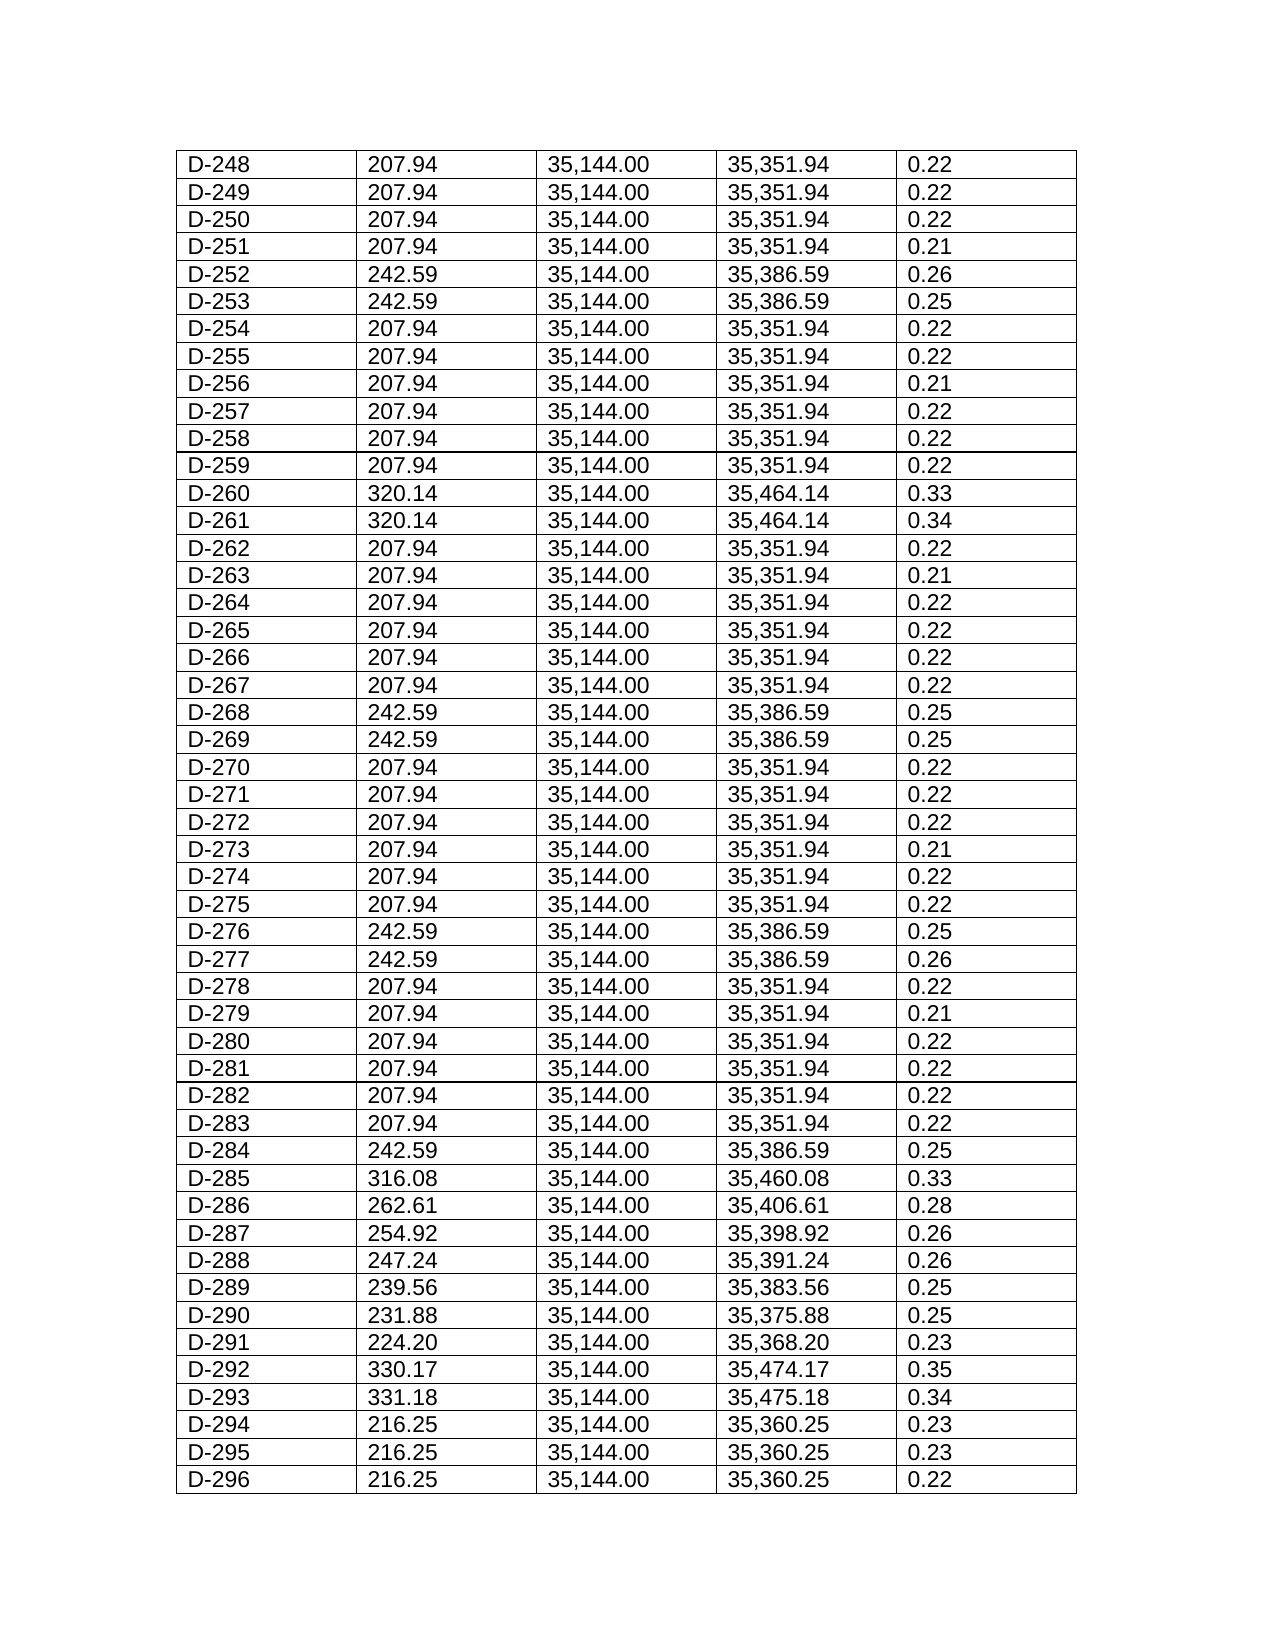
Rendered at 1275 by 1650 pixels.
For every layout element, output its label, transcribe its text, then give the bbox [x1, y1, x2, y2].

table_cell D-268 [177, 699, 356, 725]
table_cell 242.59 [357, 726, 536, 753]
table_cell 207.94 [357, 425, 536, 451]
table_cell 35,464.14 [717, 480, 896, 506]
table_cell 207.94 [357, 836, 536, 862]
table_cell 35,144.00 [537, 973, 716, 999]
table_cell 35,464.14 [717, 507, 896, 533]
table_cell D-278 [177, 973, 356, 999]
table_cell 207.94 [357, 1028, 536, 1054]
table_cell 35,144.00 [537, 425, 716, 451]
table_cell 207.94 [357, 453, 536, 479]
table_cell 35,386.59 [717, 288, 896, 314]
table_cell D-282 [177, 1083, 356, 1109]
table_cell D-287 [177, 1220, 356, 1246]
table_cell 207.94 [357, 343, 536, 369]
table_cell 0.22 [897, 151, 1076, 177]
table_cell 35,351.94 [717, 1028, 896, 1054]
table_cell 0.22 [897, 453, 1076, 479]
table_cell 242.59 [357, 288, 536, 314]
table_cell 0.23 [897, 1329, 1076, 1355]
table_cell 207.94 [357, 644, 536, 671]
table_cell D-260 [177, 480, 356, 506]
table_cell 35,144.00 [537, 946, 716, 972]
table_cell 216.25 [357, 1439, 536, 1465]
table_cell 35,351.94 [717, 562, 896, 588]
table_cell 224.20 [357, 1329, 536, 1355]
table_cell 35,144.00 [537, 1384, 716, 1410]
table_cell 0.22 [897, 398, 1076, 424]
table_cell 0.22 [897, 1028, 1076, 1054]
table_cell 0.23 [897, 1439, 1076, 1465]
table_cell D-288 [177, 1247, 356, 1273]
table_cell D-270 [177, 754, 356, 780]
table_cell 35,351.94 [717, 644, 896, 671]
table_cell D-293 [177, 1384, 356, 1410]
table_cell 207.94 [357, 535, 536, 561]
table_cell 35,351.94 [717, 425, 896, 451]
table_cell 0.26 [897, 946, 1076, 972]
table_cell 0.25 [897, 1274, 1076, 1301]
table_cell 207.94 [357, 617, 536, 643]
table_cell D-265 [177, 617, 356, 643]
table_cell 207.94 [357, 233, 536, 259]
table_cell 0.25 [897, 699, 1076, 725]
table_cell 35,144.00 [537, 699, 716, 725]
table_cell 35,144.00 [537, 1247, 716, 1273]
table_cell 35,144.00 [537, 288, 716, 314]
table_cell D-267 [177, 672, 356, 698]
table_cell 35,144.00 [537, 480, 716, 506]
table_cell 35,386.59 [717, 726, 896, 753]
table_cell 35,398.92 [717, 1220, 896, 1246]
table_cell 0.21 [897, 370, 1076, 397]
table_cell 207.94 [357, 672, 536, 698]
table_cell 207.94 [357, 1055, 536, 1081]
table_cell 35,460.08 [717, 1165, 896, 1191]
table_cell 207.94 [357, 781, 536, 807]
table_cell 35,144.00 [537, 891, 716, 917]
table_cell 0.28 [897, 1192, 1076, 1218]
table_cell 35,144.00 [537, 1220, 716, 1246]
table_cell 35,144.00 [537, 589, 716, 616]
table_cell D-258 [177, 425, 356, 451]
table_cell 35,144.00 [537, 644, 716, 671]
table_cell 35,144.00 [537, 233, 716, 259]
table_cell D-255 [177, 343, 356, 369]
table_cell D-294 [177, 1411, 356, 1438]
table_cell 207.94 [357, 398, 536, 424]
table_cell D-275 [177, 891, 356, 917]
table_cell 35,351.94 [717, 617, 896, 643]
table_cell 0.33 [897, 1165, 1076, 1191]
table_cell 0.25 [897, 726, 1076, 753]
table_cell 35,144.00 [537, 562, 716, 588]
table_cell D-286 [177, 1192, 356, 1218]
table_cell 35,351.94 [717, 836, 896, 862]
table_cell 35,368.20 [717, 1329, 896, 1355]
table_cell 35,360.25 [717, 1466, 896, 1492]
table_cell D-256 [177, 370, 356, 397]
table_cell 320.14 [357, 507, 536, 533]
table_cell 207.94 [357, 370, 536, 397]
table_cell D-269 [177, 726, 356, 753]
table_cell 35,144.00 [537, 1274, 716, 1301]
table_cell 0.22 [897, 781, 1076, 807]
table_cell D-296 [177, 1466, 356, 1492]
table_cell 35,375.88 [717, 1302, 896, 1328]
table_cell 0.22 [897, 1083, 1076, 1109]
table_cell 0.22 [897, 315, 1076, 342]
table_cell 207.94 [357, 863, 536, 890]
table_cell 242.59 [357, 1137, 536, 1164]
table_cell D-279 [177, 1000, 356, 1027]
table_cell 316.08 [357, 1165, 536, 1191]
table_cell 320.14 [357, 480, 536, 506]
table_cell 35,144.00 [537, 370, 716, 397]
table_cell 35,144.00 [537, 726, 716, 753]
table_cell 35,360.25 [717, 1439, 896, 1465]
table_cell 35,351.94 [717, 973, 896, 999]
table_cell 242.59 [357, 261, 536, 287]
table_cell 0.21 [897, 562, 1076, 588]
table_cell 0.22 [897, 1055, 1076, 1081]
table_cell D-285 [177, 1165, 356, 1191]
table_cell 0.26 [897, 1247, 1076, 1273]
table_cell 35,351.94 [717, 589, 896, 616]
table_cell 35,144.00 [537, 151, 716, 177]
table_cell 0.22 [897, 617, 1076, 643]
table_cell 207.94 [357, 1083, 536, 1109]
table_cell 35,351.94 [717, 891, 896, 917]
table_cell 0.22 [897, 644, 1076, 671]
table_cell 35,351.94 [717, 398, 896, 424]
table_cell D-281 [177, 1055, 356, 1081]
table_cell 0.22 [897, 206, 1076, 232]
table_cell 0.25 [897, 918, 1076, 944]
table_cell 35,144.00 [537, 781, 716, 807]
table_cell 35,351.94 [717, 535, 896, 561]
table_cell D-276 [177, 918, 356, 944]
table_cell D-264 [177, 589, 356, 616]
table_cell 0.22 [897, 589, 1076, 616]
table_cell 35,351.94 [717, 151, 896, 177]
table_cell 35,144.00 [537, 1466, 716, 1492]
table_cell D-250 [177, 206, 356, 232]
table_cell 0.26 [897, 1220, 1076, 1246]
table_cell 35,144.00 [537, 1000, 716, 1027]
table_cell 35,351.94 [717, 343, 896, 369]
table_cell 35,351.94 [717, 809, 896, 835]
table_cell D-251 [177, 233, 356, 259]
table_cell 216.25 [357, 1411, 536, 1438]
table_cell 35,386.59 [717, 1137, 896, 1164]
table_cell 35,144.00 [537, 1110, 716, 1136]
table_cell D-252 [177, 261, 356, 287]
table_cell 0.25 [897, 288, 1076, 314]
table_cell 0.25 [897, 1302, 1076, 1328]
table_cell 207.94 [357, 809, 536, 835]
table_cell 35,351.94 [717, 370, 896, 397]
table_cell 35,360.25 [717, 1411, 896, 1438]
table_cell 0.22 [897, 535, 1076, 561]
table_cell D-249 [177, 179, 356, 205]
table_cell 207.94 [357, 179, 536, 205]
table_cell 231.88 [357, 1302, 536, 1328]
table_cell 0.35 [897, 1356, 1076, 1383]
table_cell 330.17 [357, 1356, 536, 1383]
table_cell 207.94 [357, 1000, 536, 1027]
table_cell D-261 [177, 507, 356, 533]
table_cell 35,144.00 [537, 1411, 716, 1438]
table_cell D-254 [177, 315, 356, 342]
table_cell D-289 [177, 1274, 356, 1301]
table_cell 35,474.17 [717, 1356, 896, 1383]
table_cell 35,144.00 [537, 453, 716, 479]
table_cell 35,475.18 [717, 1384, 896, 1410]
table_cell 35,144.00 [537, 507, 716, 533]
table_cell 35,144.00 [537, 918, 716, 944]
table_cell 35,351.94 [717, 781, 896, 807]
table_cell 35,386.59 [717, 918, 896, 944]
table_cell D-263 [177, 562, 356, 588]
table_cell D-292 [177, 1356, 356, 1383]
table_cell 35,144.00 [537, 754, 716, 780]
table_cell 35,351.94 [717, 233, 896, 259]
table_cell 0.22 [897, 973, 1076, 999]
table_cell 247.24 [357, 1247, 536, 1273]
table_cell 35,351.94 [717, 1083, 896, 1109]
table_cell D-273 [177, 836, 356, 862]
table_cell 242.59 [357, 699, 536, 725]
table_cell 0.22 [897, 179, 1076, 205]
table_cell 35,351.94 [717, 1000, 896, 1027]
table_cell 35,144.00 [537, 1165, 716, 1191]
table_cell D-295 [177, 1439, 356, 1465]
table_cell D-257 [177, 398, 356, 424]
table_cell 216.25 [357, 1466, 536, 1492]
table_cell 0.22 [897, 754, 1076, 780]
table_cell 35,144.00 [537, 179, 716, 205]
table_cell D-248 [177, 151, 356, 177]
table_cell 0.21 [897, 233, 1076, 259]
table_cell 35,351.94 [717, 315, 896, 342]
table_cell D-284 [177, 1137, 356, 1164]
table_cell 35,144.00 [537, 1439, 716, 1465]
table_cell 35,144.00 [537, 809, 716, 835]
table_cell 0.34 [897, 1384, 1076, 1410]
table_cell 207.94 [357, 206, 536, 232]
table_cell 207.94 [357, 589, 536, 616]
table_cell 0.21 [897, 836, 1076, 862]
table_cell 0.22 [897, 343, 1076, 369]
table_cell 35,144.00 [537, 1055, 716, 1081]
table_cell D-253 [177, 288, 356, 314]
table_cell D-291 [177, 1329, 356, 1355]
table_cell 207.94 [357, 891, 536, 917]
table_cell 35,351.94 [717, 1055, 896, 1081]
table_cell 35,383.56 [717, 1274, 896, 1301]
table_cell 0.26 [897, 261, 1076, 287]
table_cell 35,144.00 [537, 315, 716, 342]
table_cell 242.59 [357, 946, 536, 972]
table_cell 0.33 [897, 480, 1076, 506]
table_cell 207.94 [357, 151, 536, 177]
table_cell 35,144.00 [537, 1192, 716, 1218]
table_cell 35,351.94 [717, 179, 896, 205]
table_cell 35,351.94 [717, 453, 896, 479]
table_cell 0.22 [897, 863, 1076, 890]
table_cell 35,144.00 [537, 535, 716, 561]
table_cell 35,351.94 [717, 754, 896, 780]
table_cell 35,144.00 [537, 1302, 716, 1328]
table_cell 207.94 [357, 754, 536, 780]
table_cell 35,386.59 [717, 946, 896, 972]
table_cell 0.21 [897, 1000, 1076, 1027]
table_cell 207.94 [357, 973, 536, 999]
table_cell 0.22 [897, 1110, 1076, 1136]
table_cell 207.94 [357, 562, 536, 588]
table_cell 0.22 [897, 809, 1076, 835]
table_cell 0.22 [897, 891, 1076, 917]
table_cell 35,144.00 [537, 1356, 716, 1383]
table_cell 35,144.00 [537, 672, 716, 698]
table_cell D-274 [177, 863, 356, 890]
table_cell 0.22 [897, 672, 1076, 698]
table_cell D-280 [177, 1028, 356, 1054]
table_cell 239.56 [357, 1274, 536, 1301]
table_cell D-262 [177, 535, 356, 561]
table_cell 0.23 [897, 1411, 1076, 1438]
table_cell 35,144.00 [537, 343, 716, 369]
table_cell 331.18 [357, 1384, 536, 1410]
table_cell D-271 [177, 781, 356, 807]
table_cell 35,144.00 [537, 206, 716, 232]
table_cell 35,351.94 [717, 206, 896, 232]
table_cell 35,144.00 [537, 398, 716, 424]
table_cell 35,144.00 [537, 617, 716, 643]
table_cell 0.22 [897, 425, 1076, 451]
table_cell 35,406.61 [717, 1192, 896, 1218]
table_cell D-272 [177, 809, 356, 835]
table_cell 207.94 [357, 1110, 536, 1136]
table_cell D-283 [177, 1110, 356, 1136]
table_cell 35,144.00 [537, 1329, 716, 1355]
table_cell 242.59 [357, 918, 536, 944]
table_cell 35,391.24 [717, 1247, 896, 1273]
table_cell 35,144.00 [537, 1028, 716, 1054]
table_cell 254.92 [357, 1220, 536, 1246]
table_cell 35,386.59 [717, 699, 896, 725]
table_cell 35,144.00 [537, 1137, 716, 1164]
table_cell 35,351.94 [717, 672, 896, 698]
table_cell 35,386.59 [717, 261, 896, 287]
table_cell 35,351.94 [717, 1110, 896, 1136]
table_cell 207.94 [357, 315, 536, 342]
table_cell 35,351.94 [717, 863, 896, 890]
table_cell 35,144.00 [537, 836, 716, 862]
table_cell 0.34 [897, 507, 1076, 533]
table_cell D-277 [177, 946, 356, 972]
table_cell D-290 [177, 1302, 356, 1328]
table_cell 35,144.00 [537, 863, 716, 890]
table_cell 35,144.00 [537, 1083, 716, 1109]
table_cell 262.61 [357, 1192, 536, 1218]
table_cell D-259 [177, 453, 356, 479]
table_cell 35,144.00 [537, 261, 716, 287]
table_cell D-266 [177, 644, 356, 671]
table_cell 0.22 [897, 1466, 1076, 1492]
table_cell 0.25 [897, 1137, 1076, 1164]
